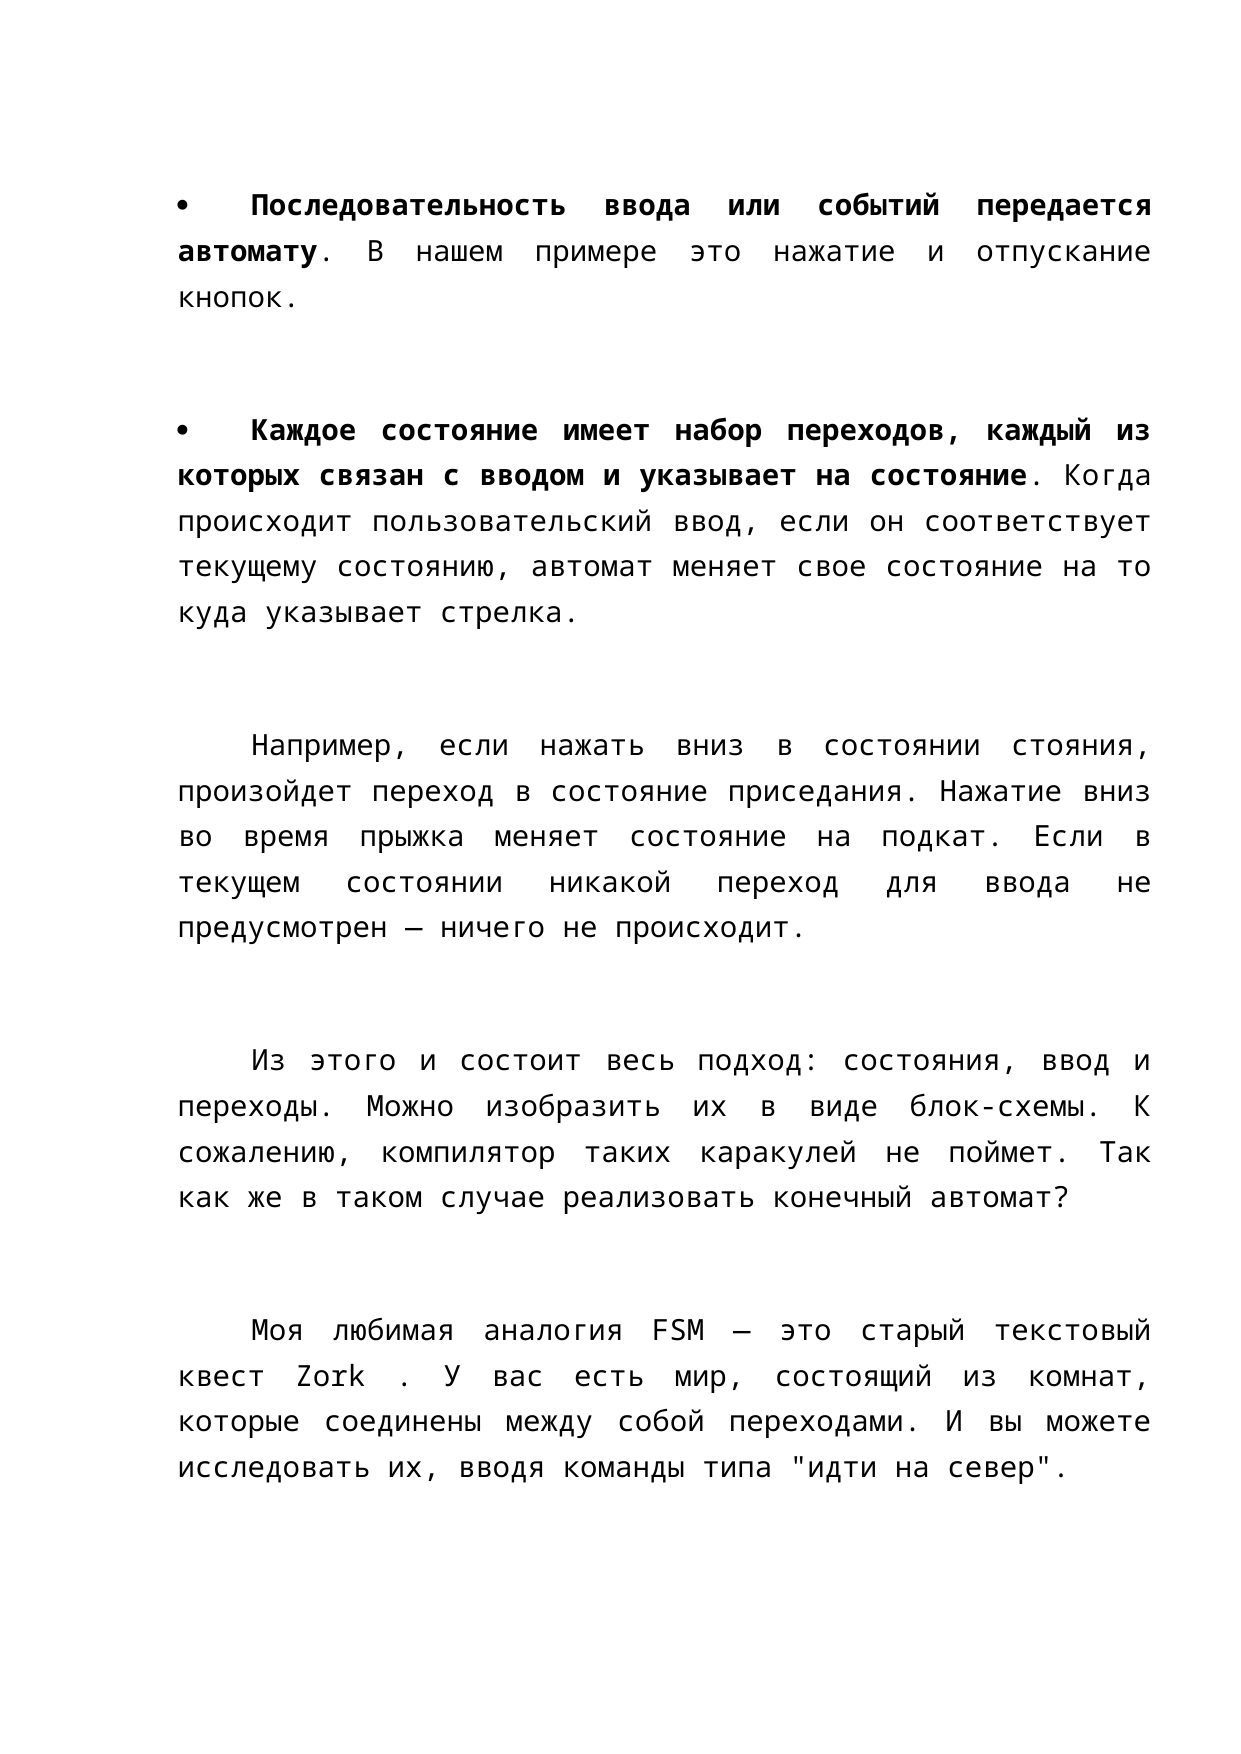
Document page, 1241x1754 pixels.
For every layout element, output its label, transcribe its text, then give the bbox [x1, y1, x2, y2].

list Последовательность ввода или событий передается автомату. В нашем примере это нажатие и отпускание кнопок. [177, 184, 1152, 316]
text Из этого и состоит весь подход: состояния, ввод и переходы. Можно изобразить их в виде блок-схемы. К сожалению, компилятор таких каракулей не поймет. Так как же в таком случае реализовать конечный автомат? [177, 1039, 1152, 1216]
text Моя любимая аналогия FSM — это старый текстовый квест Zork . У вас есть мир, состоящий из комнат, которые соединены между собой переходами. И вы можете исследовать их, вводя команды типа "идти на север". [177, 1309, 1152, 1486]
list Каждое состояние имеет набор переходов, каждый из которых связан с вводом и указывает на состояние. Когда происходит пользовательский ввод, если он соответствует текущему состоянию, автомат меняет свое состояние на то куда указывает стрелка. [177, 409, 1152, 631]
text Например, если нажать вниз в состоянии стояния, произойдет переход в состояние приседания. Нажатие вниз во время прыжка меняет состояние на подкат. Если в текущем состоянии никакой переход для ввода не предусмотрен — ничего не происходит. [177, 724, 1152, 946]
